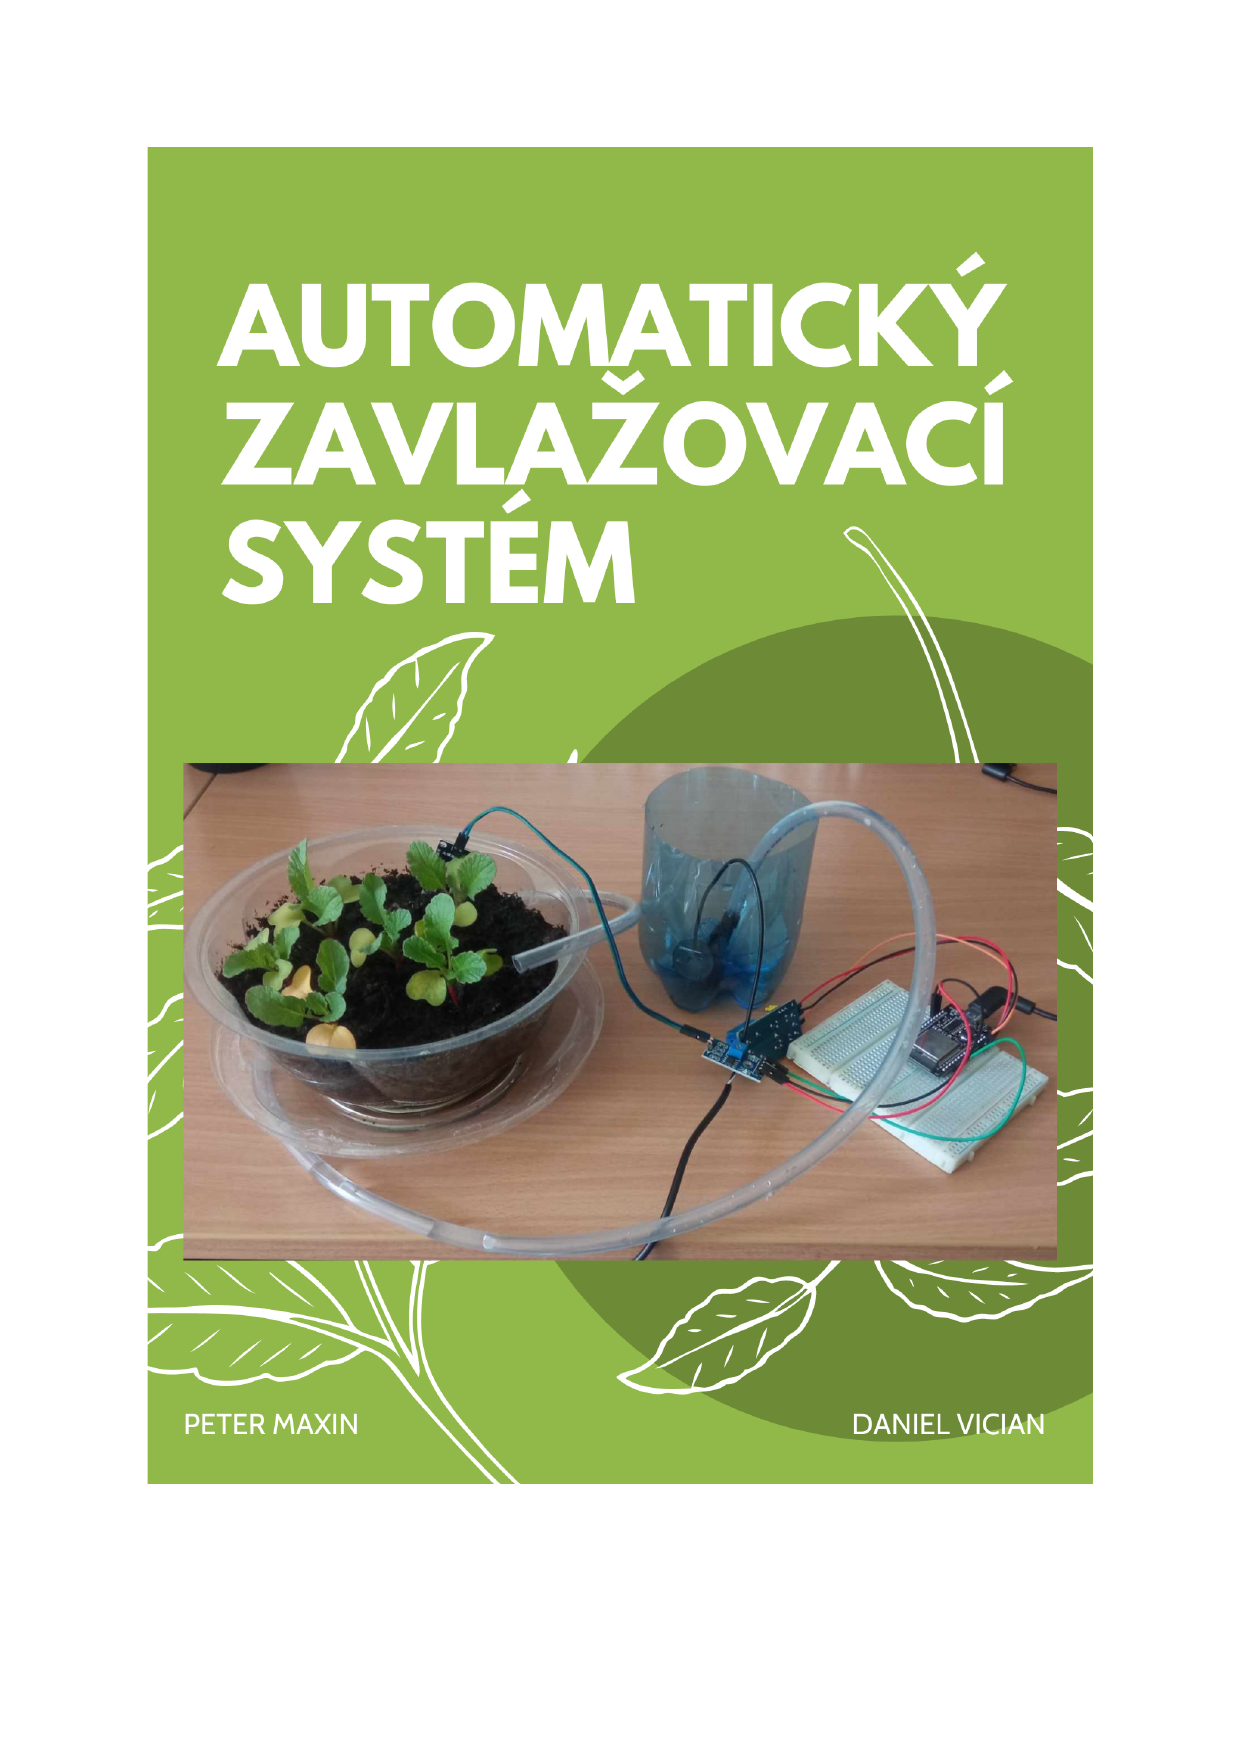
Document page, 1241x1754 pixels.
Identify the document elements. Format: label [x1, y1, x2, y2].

picture [147, 147, 1093, 1484]
